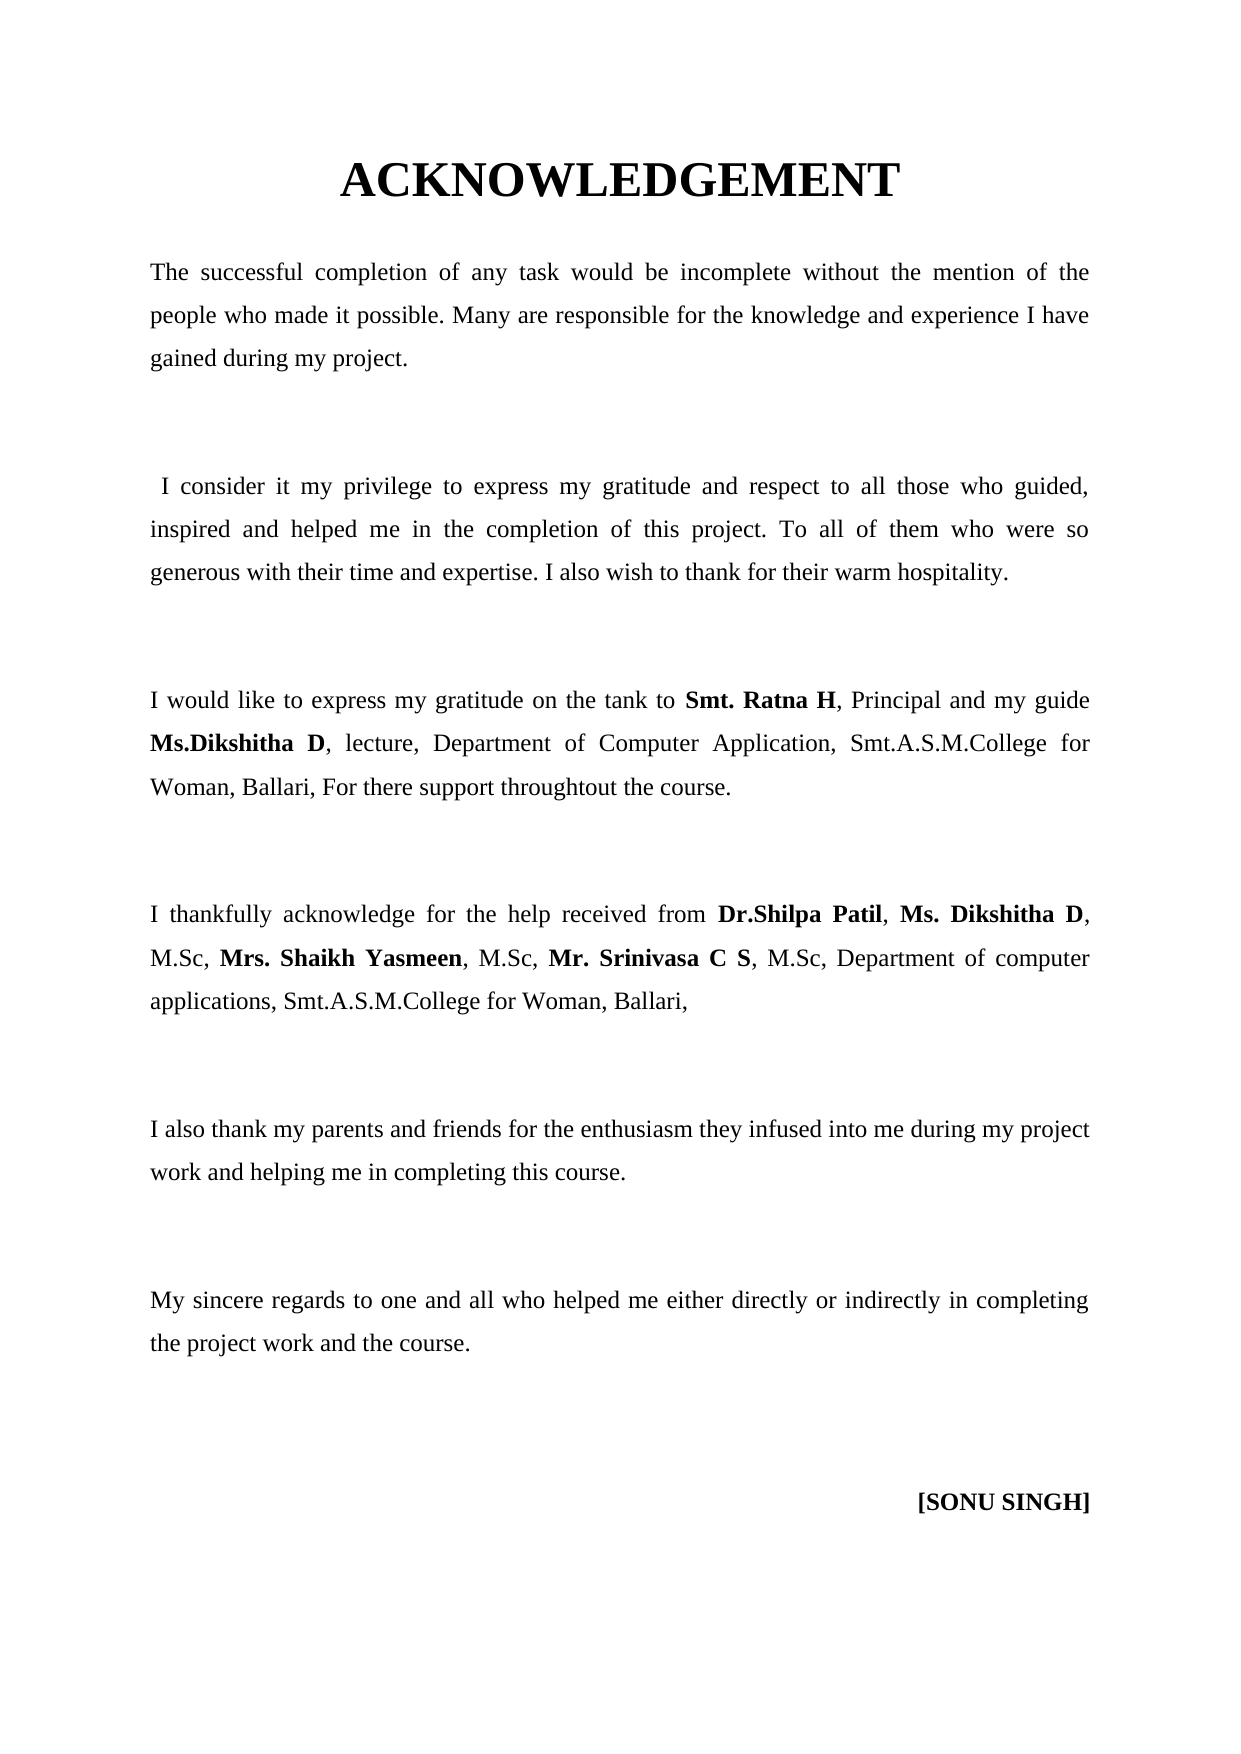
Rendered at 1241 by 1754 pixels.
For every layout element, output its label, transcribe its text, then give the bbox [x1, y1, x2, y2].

text I thankfully acknowledge for the help received from Dr.Shilpa Patil, Ms. Dikshitha D, M.Sc, Mrs. Shaikh Yasmeen, M.Sc, Mr. Srinivasa C S, M.Sc, Department of computer applications, Smt.A.S.M.College for Woman, Ballari, [150, 899, 1090, 1014]
text ACKNOWLEDGEMENT [150, 150, 1090, 207]
text My sincere regards to one and all who helped me either directly or indirectly in completing the project work and the course. [150, 1285, 1090, 1357]
text The successful completion of any task would be incomplete without the mention of the people who made it possible. Many are responsible for the knowledge and experience I have gained during my project. [150, 257, 1090, 372]
text [SONU SINGH] [150, 1487, 1090, 1516]
text I consider it my privilege to express my gratitude and respect to all those who guided, inspired and helped me in the completion of this project. To all of them who were so generous with their time and expertise. I also wish to thank for their warm hospitality. [150, 471, 1090, 586]
text I also thank my parents and friends for the enthusiasm they infused into me during my project work and helping me in completing this course. [150, 1114, 1090, 1186]
text I would like to express my gratitude on the tank to Smt. Ratna H, Principal and my guide Ms.Dikshitha D, lecture, Department of Computer Application, Smt.A.S.M.College for Woman, Ballari, For there support throughtout the course. [150, 685, 1090, 800]
